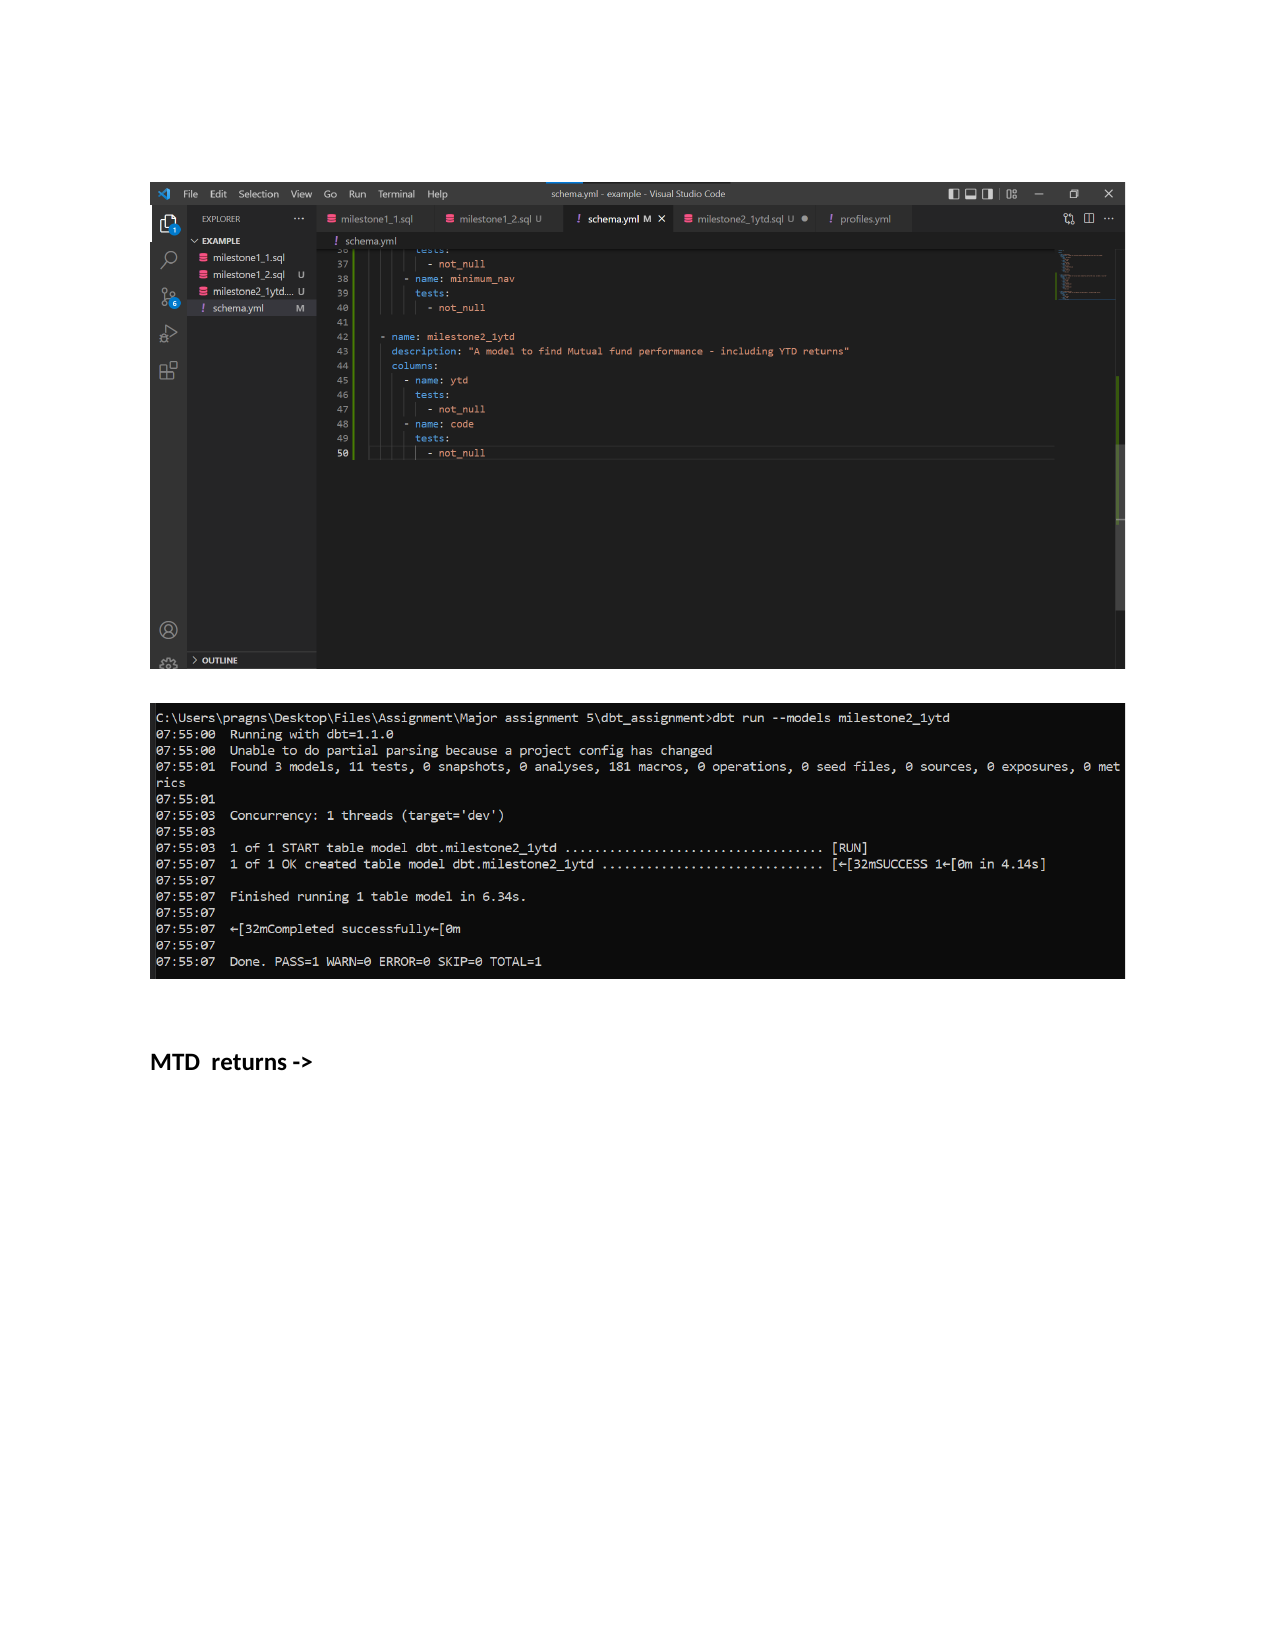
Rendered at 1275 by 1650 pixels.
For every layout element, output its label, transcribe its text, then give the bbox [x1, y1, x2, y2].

text MTD returns -> [150, 1046, 1125, 1077]
picture [150, 182, 1125, 669]
picture [150, 703, 1125, 979]
